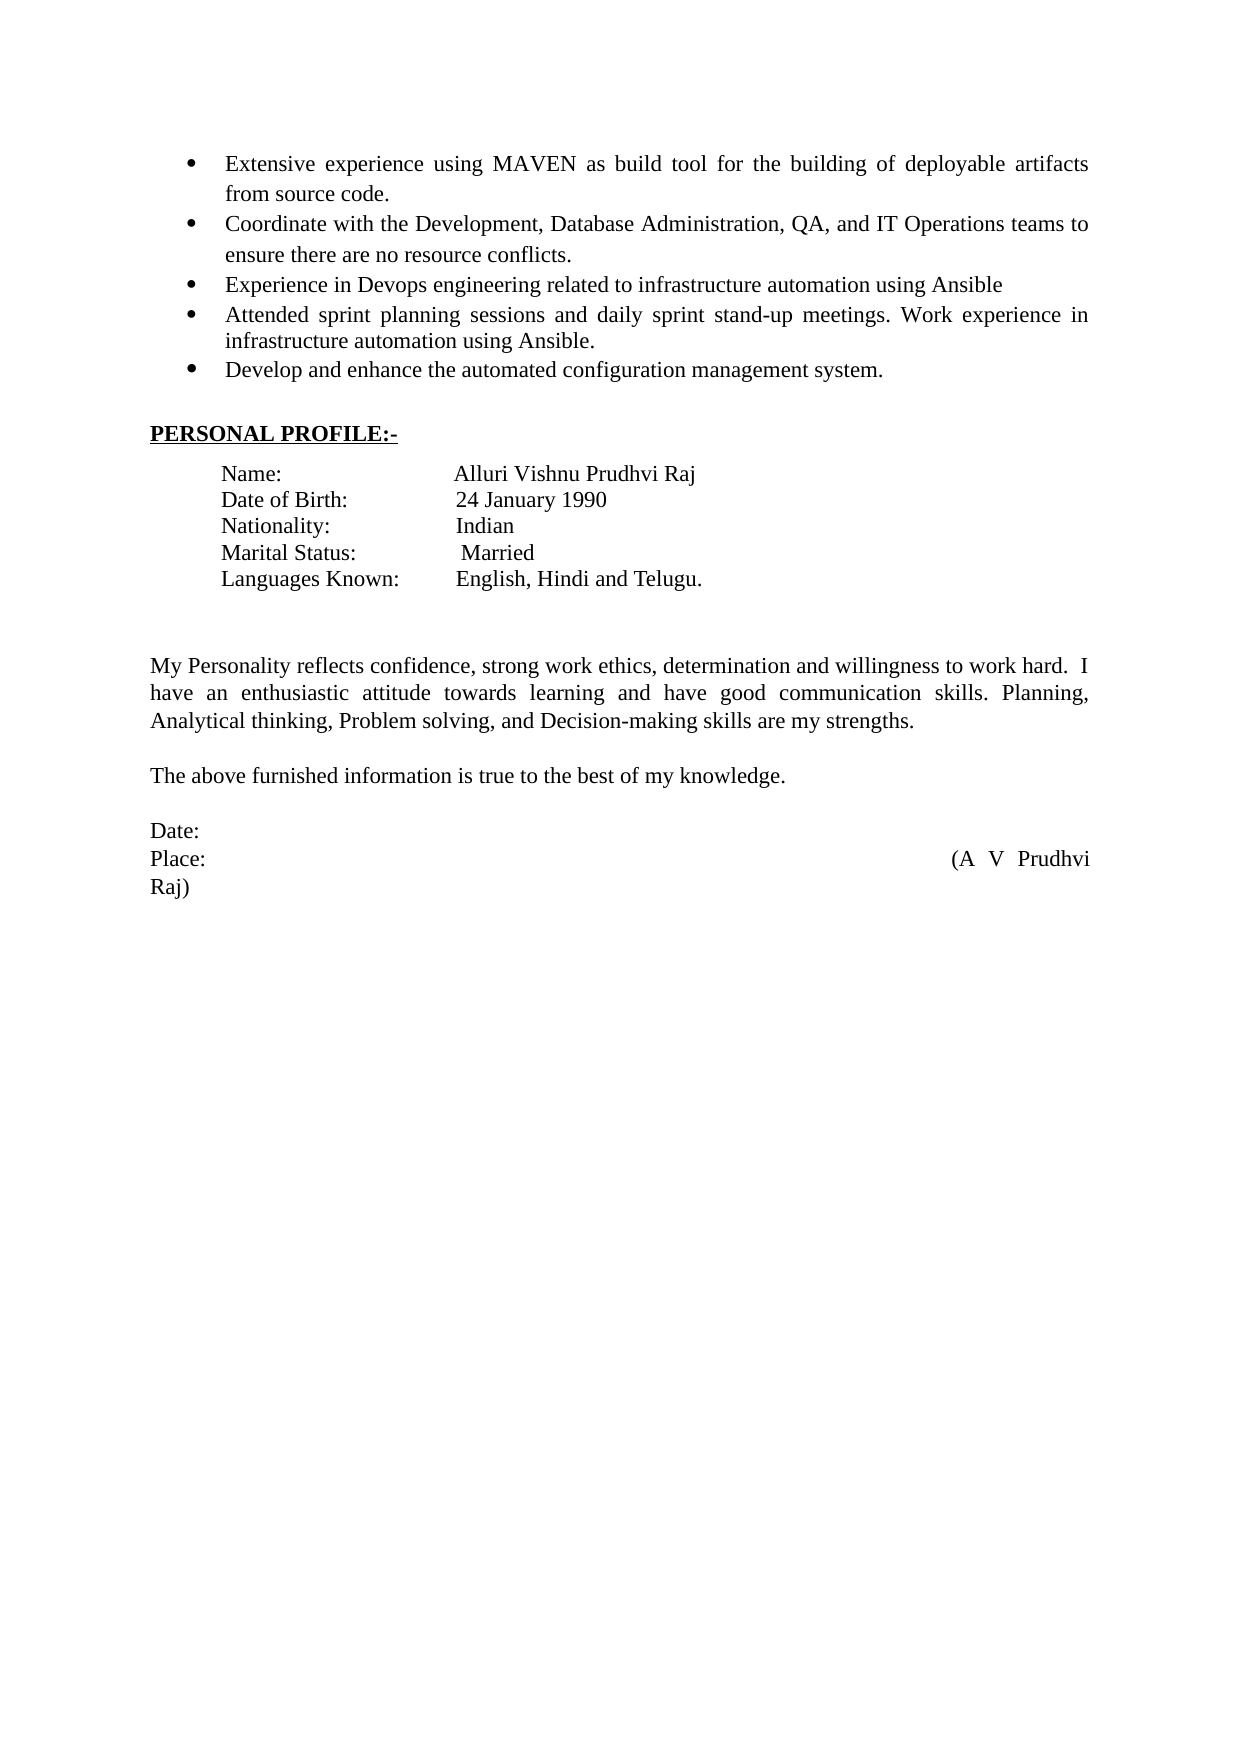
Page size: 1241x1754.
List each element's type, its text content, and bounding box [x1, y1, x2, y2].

text Date: [150, 817, 1090, 844]
list Attended sprint planning sessions and daily sprint stand-up meetings. Work experience in infrastructure automation using Ansible. [187, 301, 1090, 354]
text Date of Birth: 24 January 1990 [221, 486, 1090, 513]
list Extensive experience using MAVEN as build tool for the building of deployable artifacts from source code. [187, 150, 1090, 207]
text Languages Known: English, Hindi and Telugu. [221, 565, 1090, 592]
text Place: (A V Prudhvi Raj) [150, 845, 1090, 899]
list Develop and enhance the automated configuration management system. [187, 354, 1090, 382]
text PERSONAL PROFILE:- [150, 420, 1090, 446]
text Marital Status: Married [221, 539, 1090, 565]
text The above furnished information is true to the best of my knowledge. [150, 762, 1090, 789]
list Experience in Devops engineering related to infrastructure automation using Ansible [187, 271, 1090, 297]
text My Personality reflects confidence, strong work ethics, determination and willingness to work hard. I have an enthusiastic attitude towards learning and have good communication skills. Planning, Analytical thinking, Problem solving, and Decision-making skills are my strengths. [150, 652, 1090, 733]
text Nationality: Indian [221, 513, 1090, 539]
list Coordinate with the Development, Database Administration, QA, and IT Operations teams to ensure there are no resource conflicts. [187, 210, 1090, 267]
text Name: Alluri Vishnu Prudhvi Raj [221, 460, 1090, 486]
